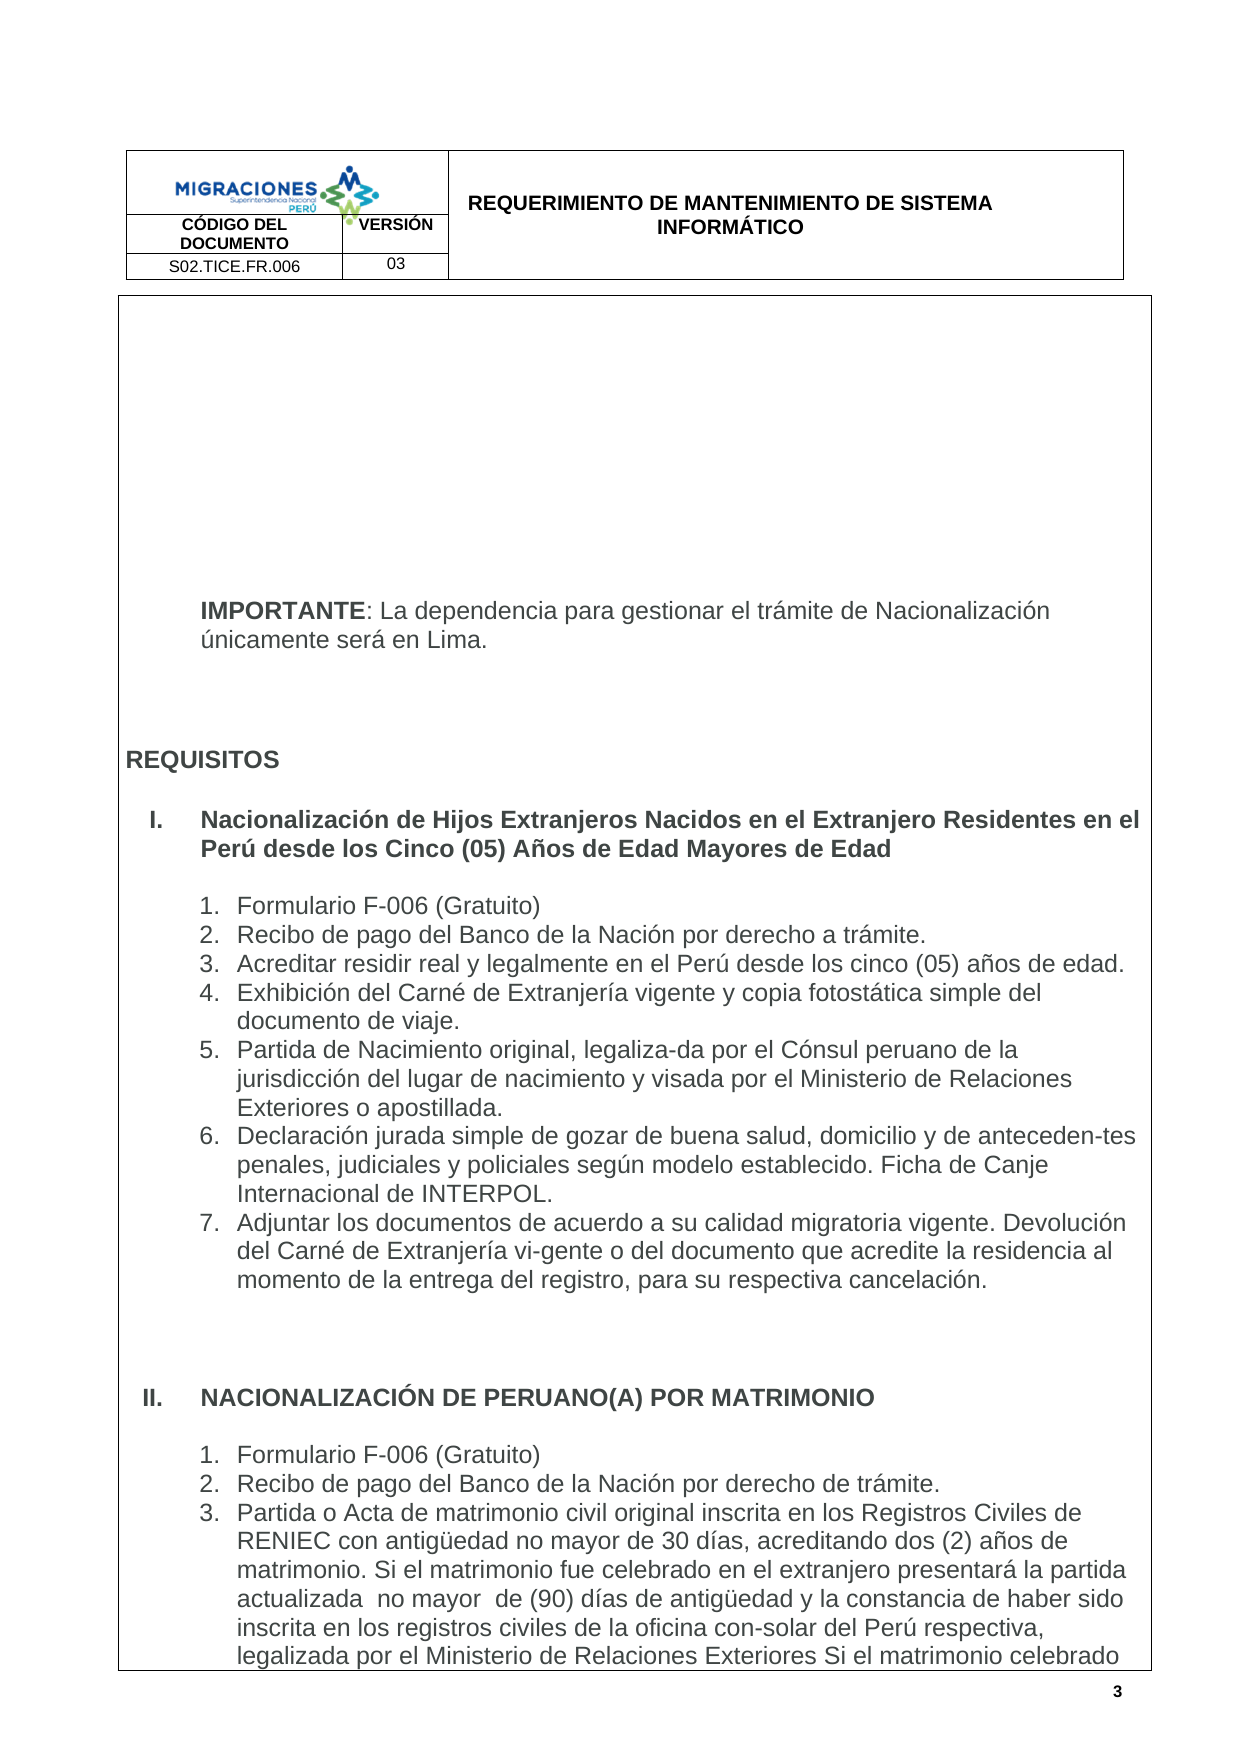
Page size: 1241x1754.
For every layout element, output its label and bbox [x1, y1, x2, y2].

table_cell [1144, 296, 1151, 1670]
picture [173, 151, 380, 214]
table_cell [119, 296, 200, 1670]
picture [173, 215, 342, 233]
picture [196, 220, 203, 228]
picture [343, 215, 380, 233]
